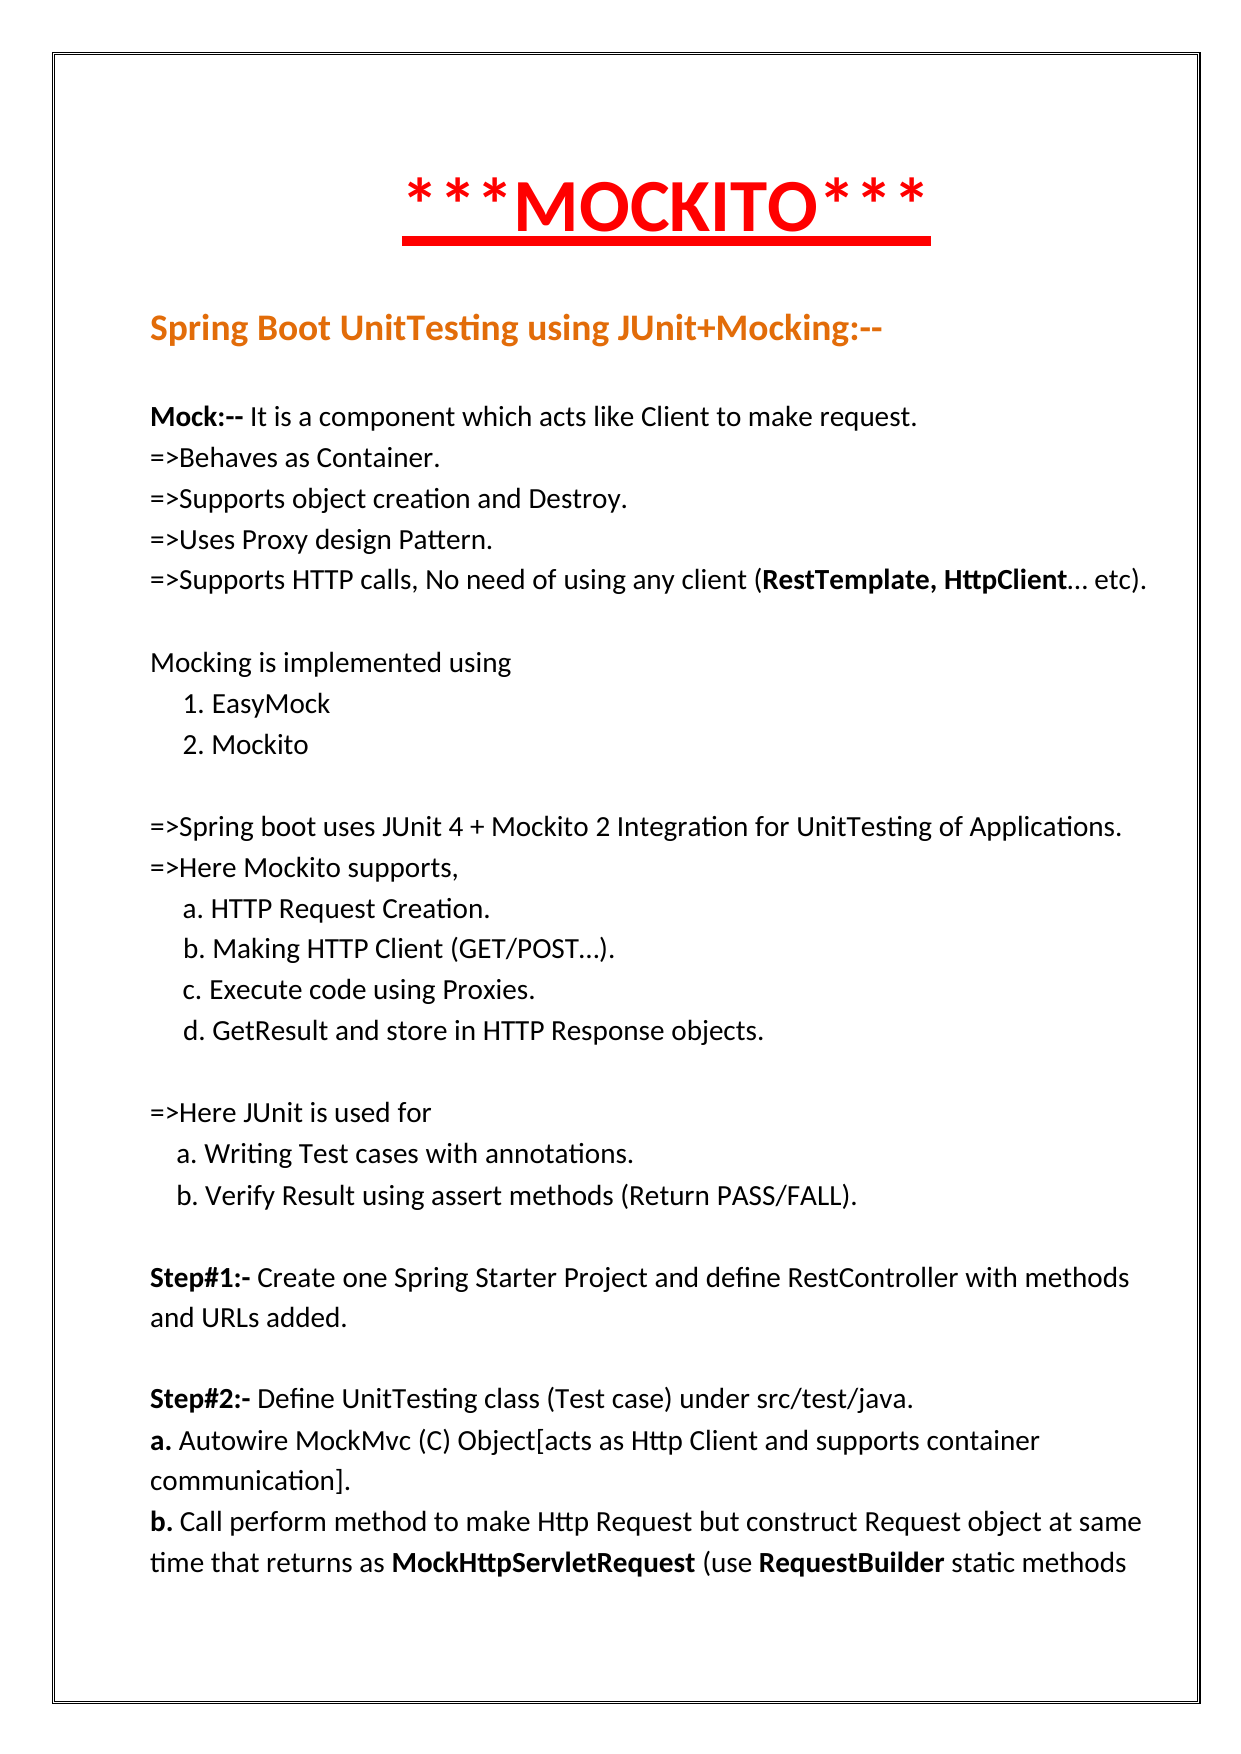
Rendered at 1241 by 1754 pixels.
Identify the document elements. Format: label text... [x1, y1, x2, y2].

list Verify Result using assert methods (Return PASS/FALL). [176, 1177, 1197, 1212]
text =>Here JUnit is used for [150, 1094, 1197, 1130]
text =>Supports object creation and Destroy. [150, 480, 1197, 516]
text Step#1:- Create one Spring Starter Project and define RestController with methods and URLs added. [150, 1259, 1135, 1334]
text Step#2:- Define UnitTesting class (Test case) under src/test/java. [150, 1381, 1197, 1416]
subtitle ***MOCKITO*** [148, 159, 1184, 250]
text =>Supports HTTP calls, No need of using any client (RestTemplate, HttpClient… etc). [150, 561, 1197, 597]
list GetResult and store in HTTP Response objects. [183, 1012, 1197, 1048]
list Writing Test cases with annotations. [176, 1136, 1197, 1171]
list Mockito [182, 726, 1197, 761]
text Mocking is implemented using [150, 644, 1197, 679]
subtitle Spring Boot UnitTesting using JUnit+Mocking:-- [150, 304, 1197, 350]
list Autowire MockMvc (C) Object[acts as Http Client and supports container communication]. [150, 1422, 1041, 1498]
text =>Spring boot uses JUnit 4 + Mockito 2 Integration for UnitTesting of Applications. [150, 808, 1197, 843]
list HTTP Request Creation. [182, 890, 1197, 926]
text =>Uses Proxy design Pattern. [150, 521, 1197, 557]
list EasyMock [182, 685, 1197, 720]
text =>Behaves as Container. [150, 439, 1197, 474]
list Making HTTP Client (GET/POST…). [183, 930, 1197, 966]
list Execute code using Proxies. [182, 971, 1197, 1007]
text =>Here Mockito supports, [150, 849, 1197, 884]
text Mock:-- It is a component which acts like Client to make request. [150, 398, 1197, 433]
